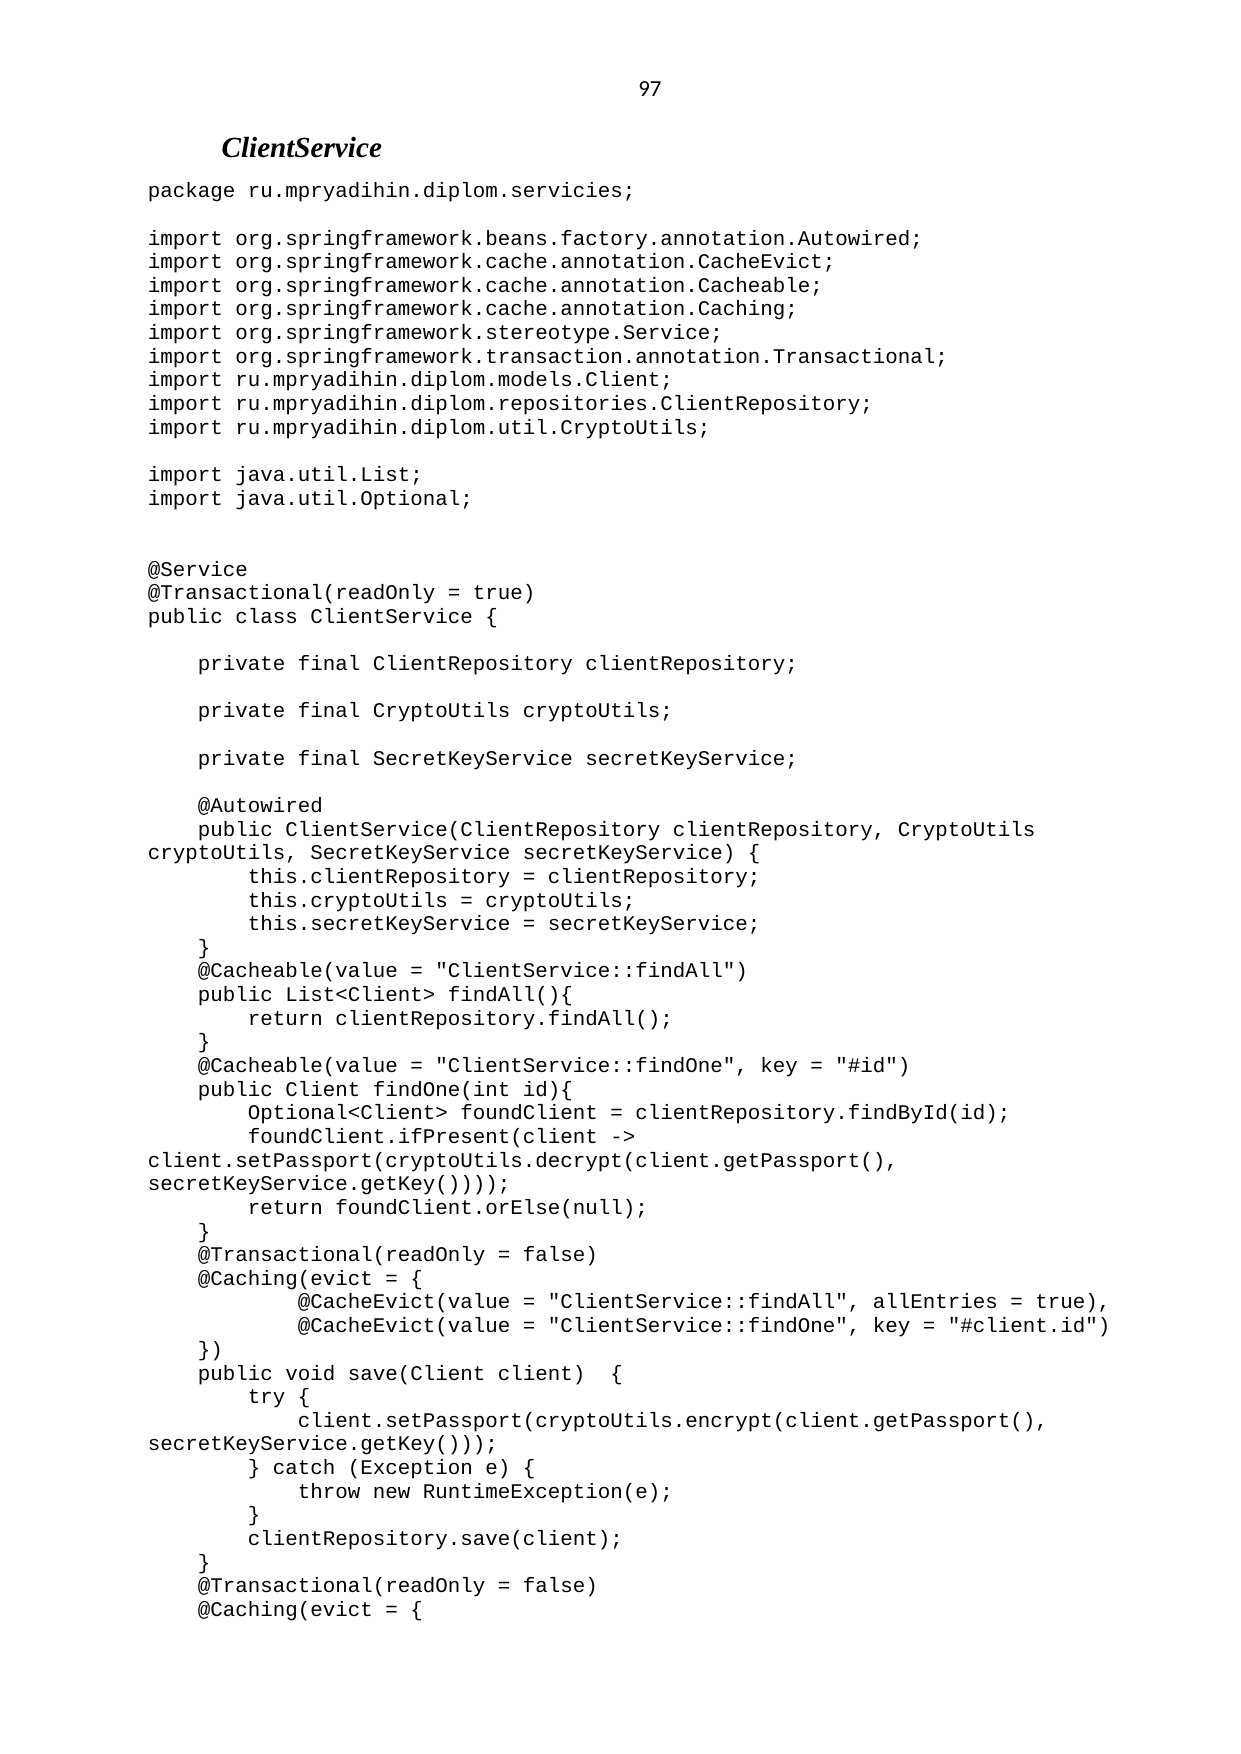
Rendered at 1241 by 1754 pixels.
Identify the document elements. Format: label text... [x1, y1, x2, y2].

text ClientService [148, 130, 1152, 163]
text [148, 180, 1152, 1623]
